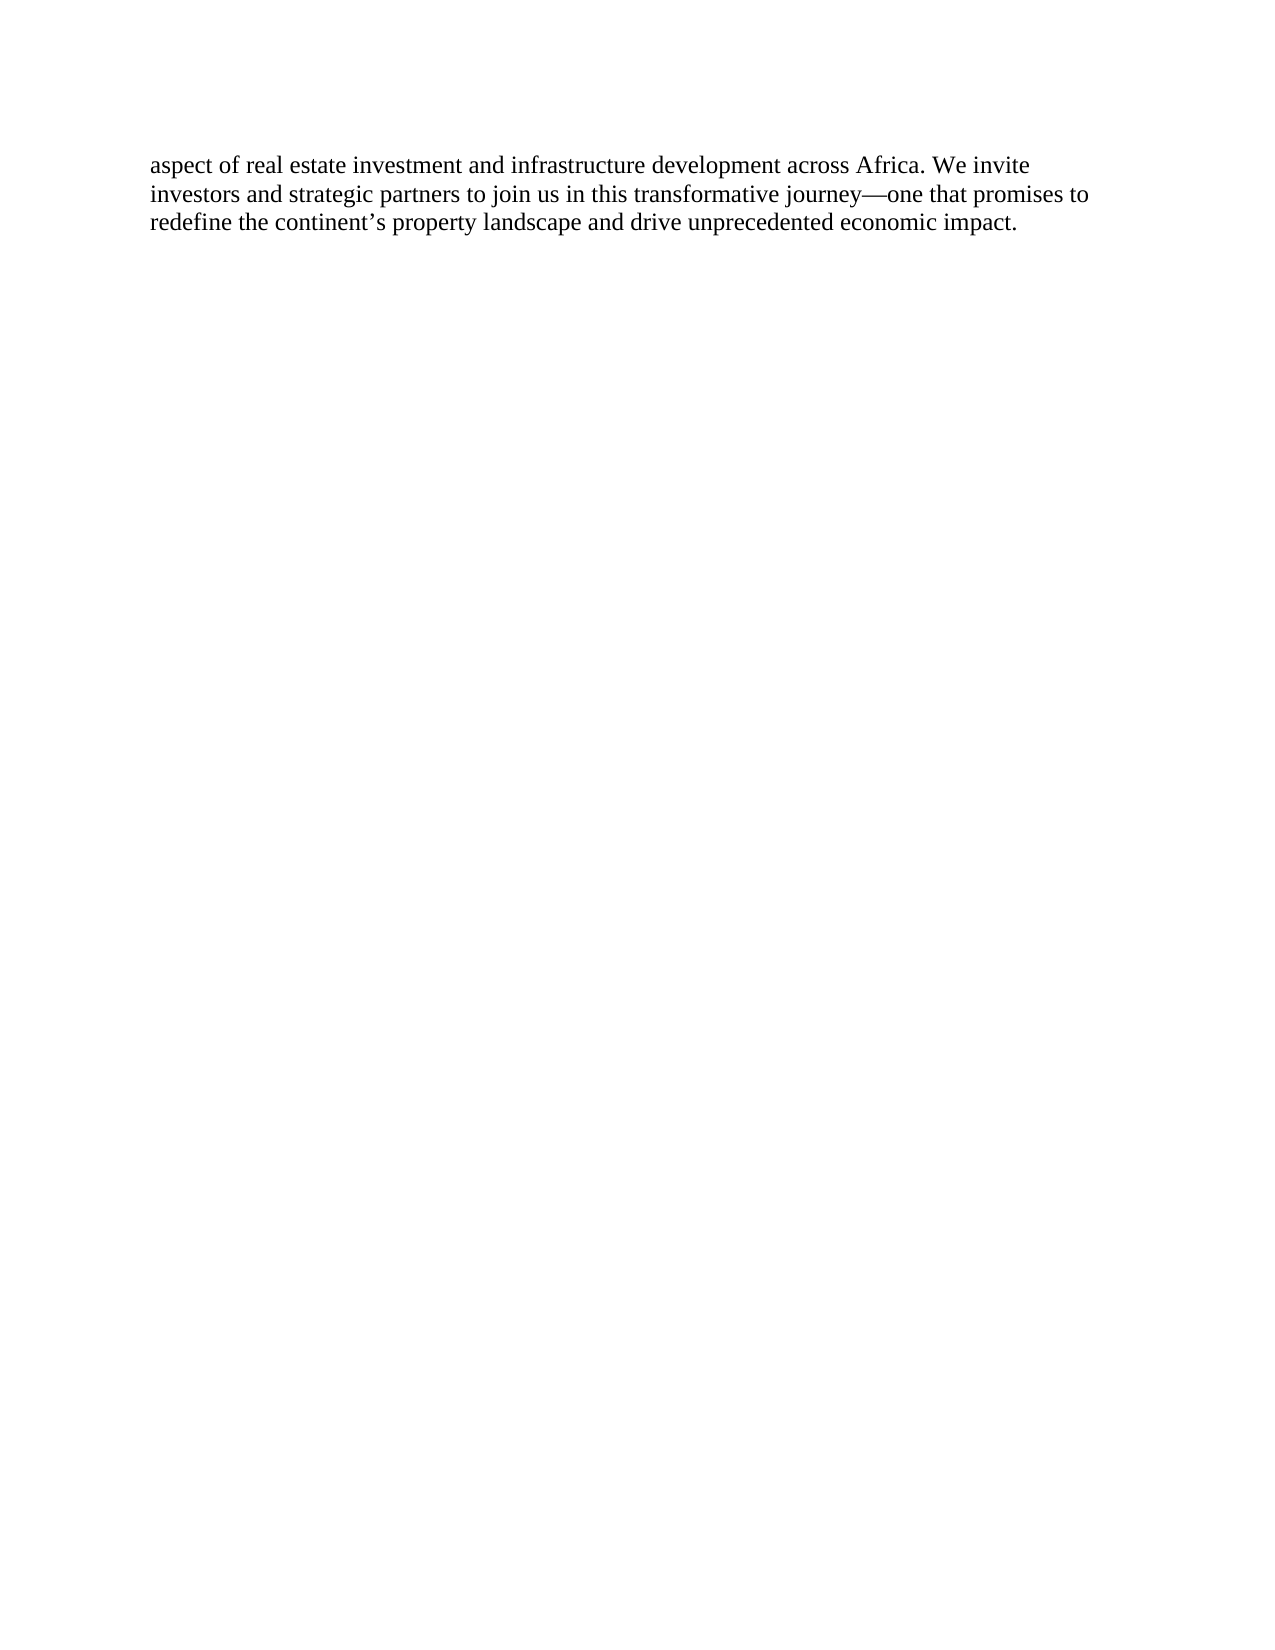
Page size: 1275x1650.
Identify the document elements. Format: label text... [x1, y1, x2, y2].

text Looking ahead, TOV Real Estate Manager will expand its offerings to encompass real estate sales, financing, and development, creating an interconnected ecosystem that supports every aspect of real estate investment and infrastructure development across Africa. We invite investors and strategic partners to join us in this transformative journey—one that promises to redefine the continent’s property landscape and drive unprecedented economic impact. [150, 150, 1125, 294]
